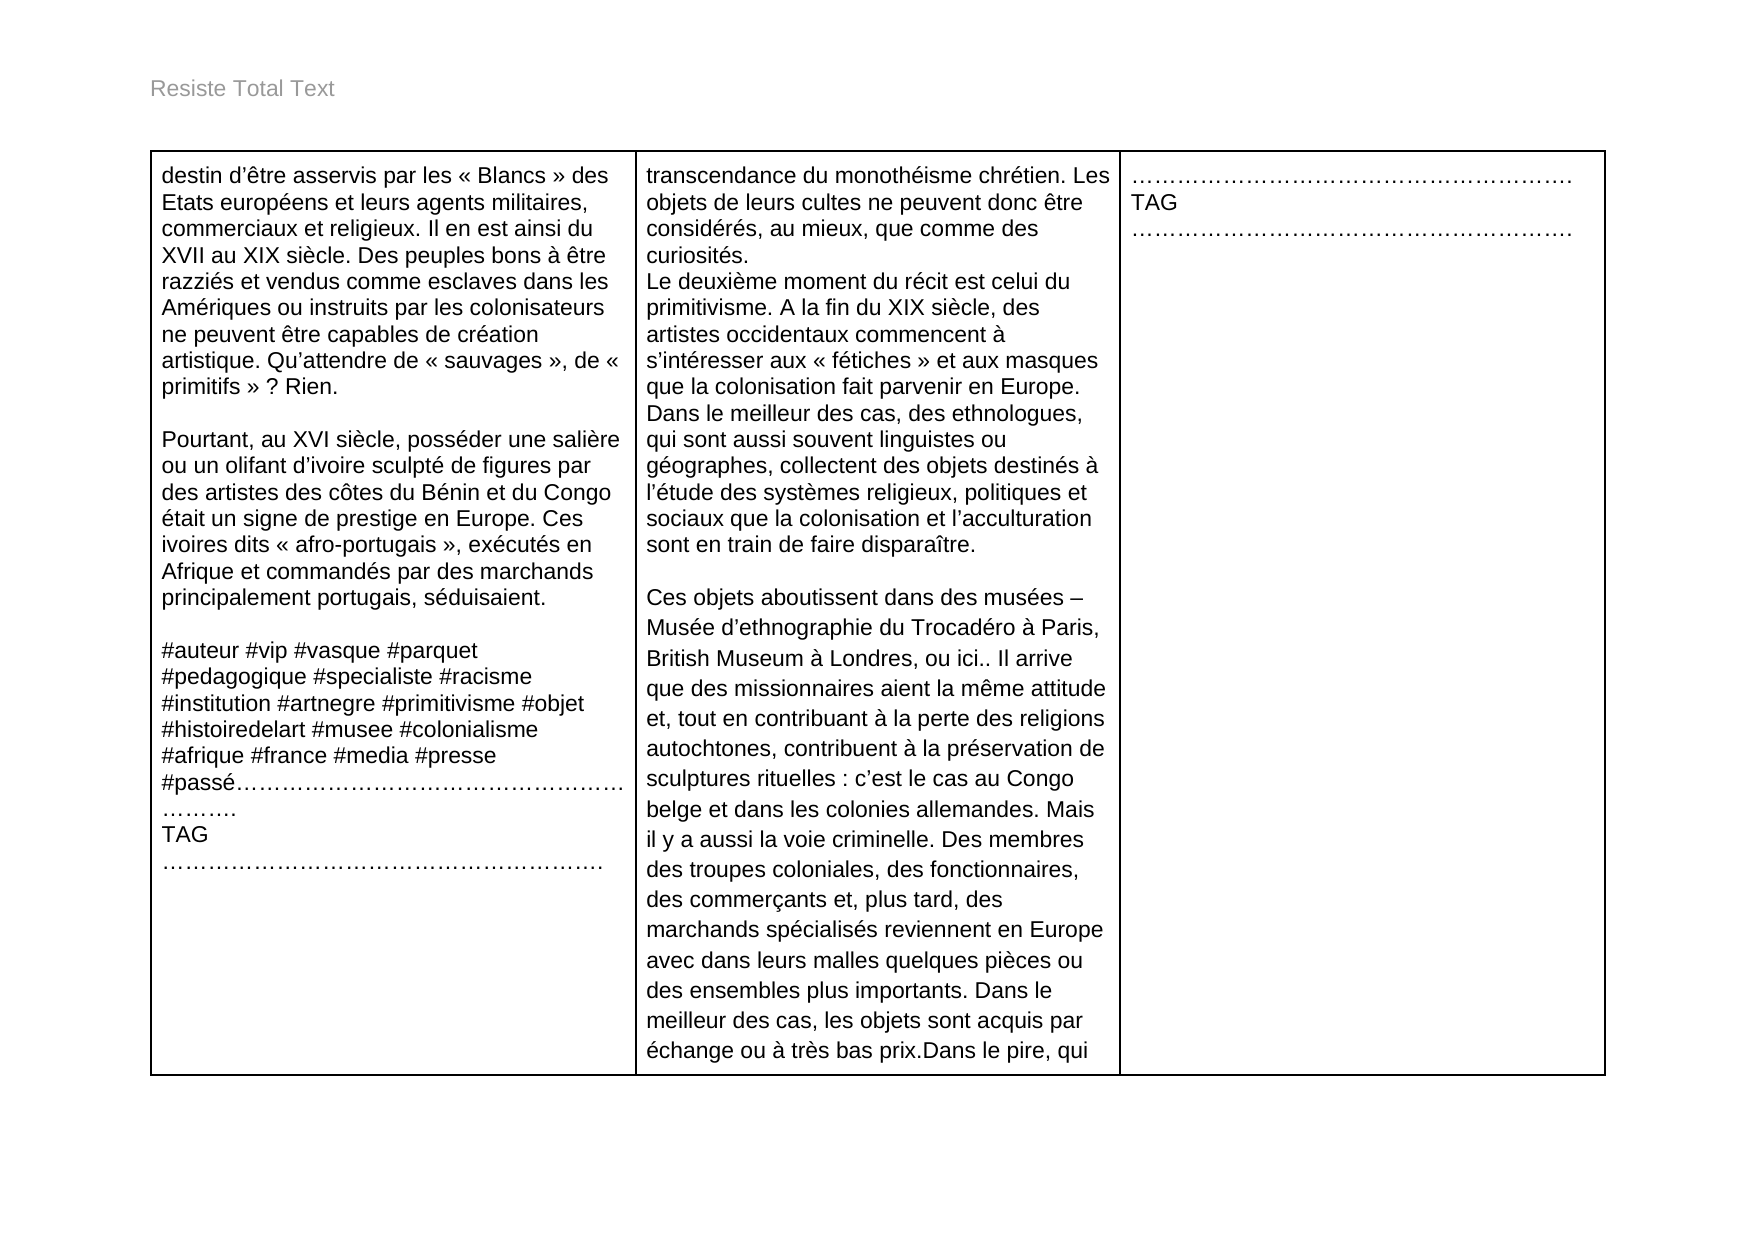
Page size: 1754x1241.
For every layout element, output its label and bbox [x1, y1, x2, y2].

table_cell [152, 152, 635, 1074]
table_cell [1121, 152, 1604, 1074]
table_cell [637, 152, 1119, 1074]
